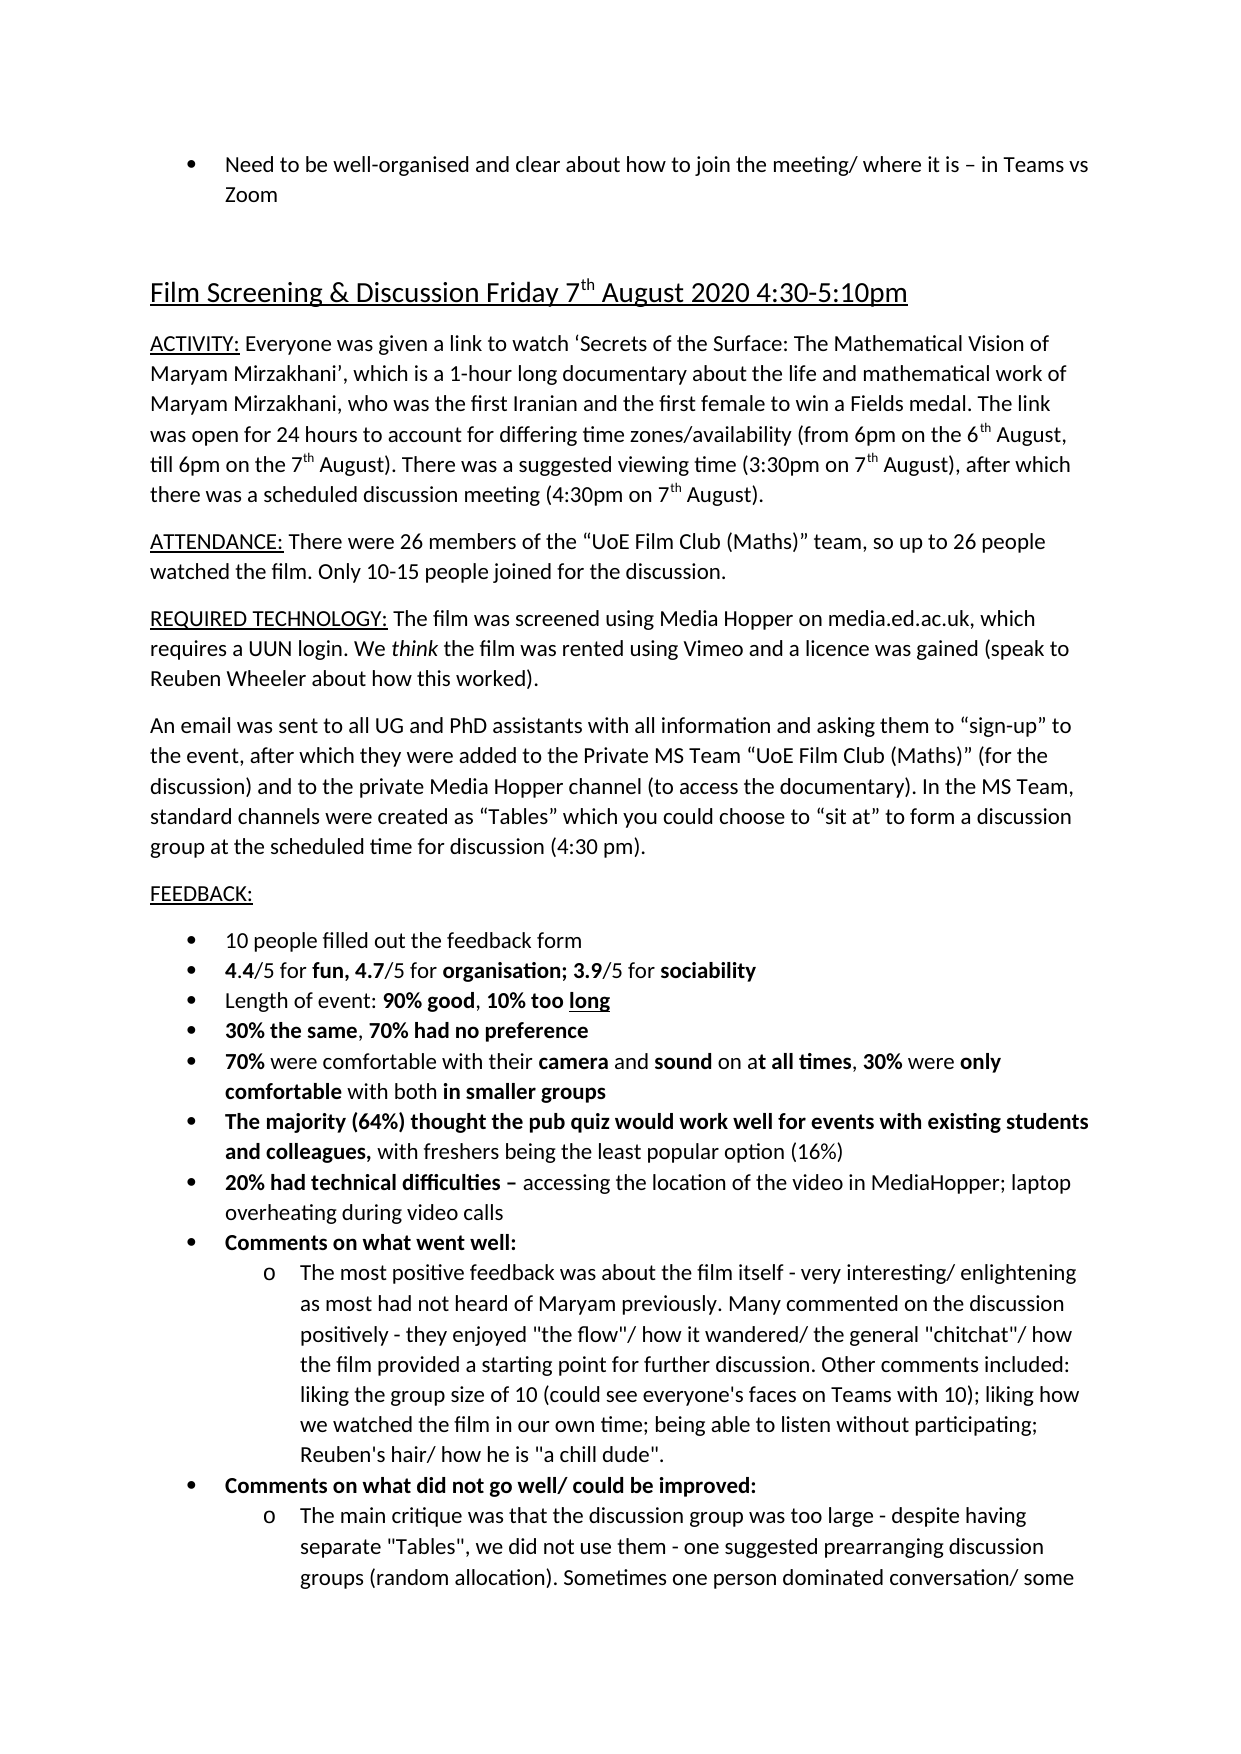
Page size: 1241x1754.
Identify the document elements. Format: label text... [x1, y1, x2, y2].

list 70% were comfortable with their camera and sound on at all times, 30% were only comfortable with both in smaller groups [187, 1047, 1090, 1105]
list 10 people filled out the feedback form [187, 926, 1090, 954]
text An email was sent to all UG and PhD assistants with all information and asking them to “sign-up” to the event, after which they were added to the Private MS Team “UoE Film Club (Maths)” (for the discussion) and to the private Media Hopper channel (to access the documentary). In the MS Team, standard channels were created as “Tables” which you could choose to “sit at” to form a discussion group at the scheduled time for discussion (4:30 pm). [150, 711, 1090, 860]
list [262, 1501, 1090, 1591]
list 4.4/5 for fun, 4.7/5 for organisation; 3.9/5 for sociability [187, 956, 1090, 984]
text REQUIRED TECHNOLOGY: The film was screened using Media Hopper on media.ed.ac.uk, which requires a UUN login. We think the film was rented using Vimeo and a licence was gained (speak to Reuben Wheeler about how this worked). [150, 604, 1090, 692]
text ACTIVITY: Everyone was given a link to watch ‘Secrets of the Surface: The Mathematical Vision of Maryam Mirzakhani’, which is a 1-hour long documentary about the life and mathematical work of Maryam Mirzakhani, who was the first Iranian and the first female to win a Fields medal. The link was open for 24 hours to account for differing time zones/availability (from 6pm on the 6th August, till 6pm on the 7th August). There was a suggested viewing time (3:30pm on 7th August), after which there was a scheduled discussion meeting (4:30pm on 7th August). [150, 329, 1090, 508]
list The majority (64%) thought the pub quiz would work well for events with existing students and colleagues, with freshers being the least popular option (16%) [187, 1107, 1090, 1165]
text FEEDBACK: [150, 879, 1090, 907]
list Length of event: 90% good, 10% too long [187, 986, 1090, 1014]
list Comments on what did not go well/ could be improved: [187, 1471, 1090, 1499]
list The most positive feedback was about the film itself - very interesting/ enlightening as most had not heard of Maryam previously. Many commented on the discussion positively - they enjoyed "the flow"/ how it wandered/ the general "chitchat"/ how the film provided a starting point for further discussion. Other comments included: liking the group size of 10 (could see everyone's faces on Teams with 10); liking how we watched the film in our own time; being able to listen without participating; Reuben's hair/ how he is "a chill dude". [262, 1258, 1090, 1469]
list 20% had technical difficulties – accessing the location of the video in MediaHopper; laptop overheating during video calls [187, 1168, 1090, 1226]
text Film Screening & Discussion Friday 7th August 2020 4:30-5:10pm [150, 274, 1090, 309]
list 30% the same, 70% had no preference [187, 1017, 1090, 1044]
list Comments on what went well: [187, 1228, 1090, 1256]
text ATTENDANCE: There were 26 members of the “UoE Film Club (Maths)” team, so up to 26 people watched the film. Only 10-15 people joined for the discussion. [150, 527, 1090, 585]
list Need to be well-organised and clear about how to join the meeting/ where it is – in Teams vs Zoom [187, 150, 1090, 208]
